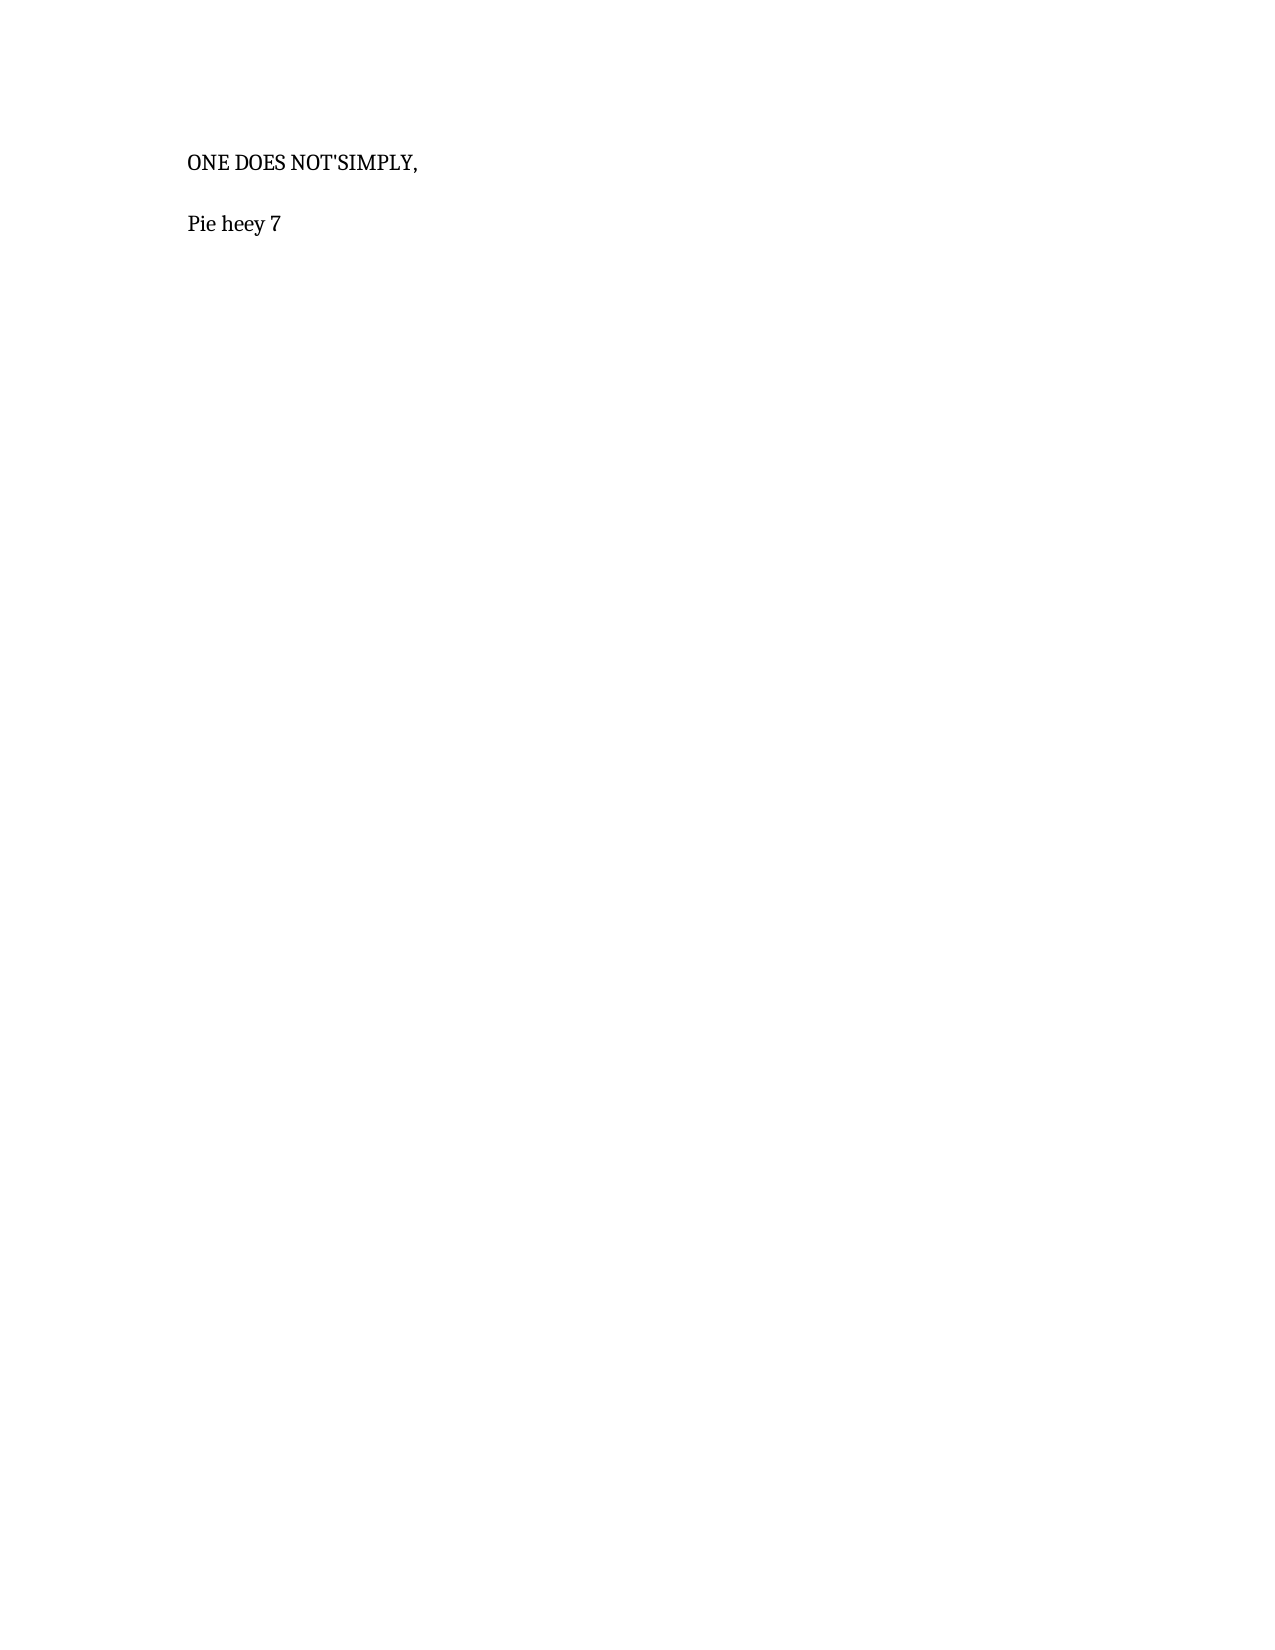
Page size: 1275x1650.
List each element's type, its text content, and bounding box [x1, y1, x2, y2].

text ONE DOES NOT'SIMPLY, Pie heey 7 [187, 150, 1087, 237]
